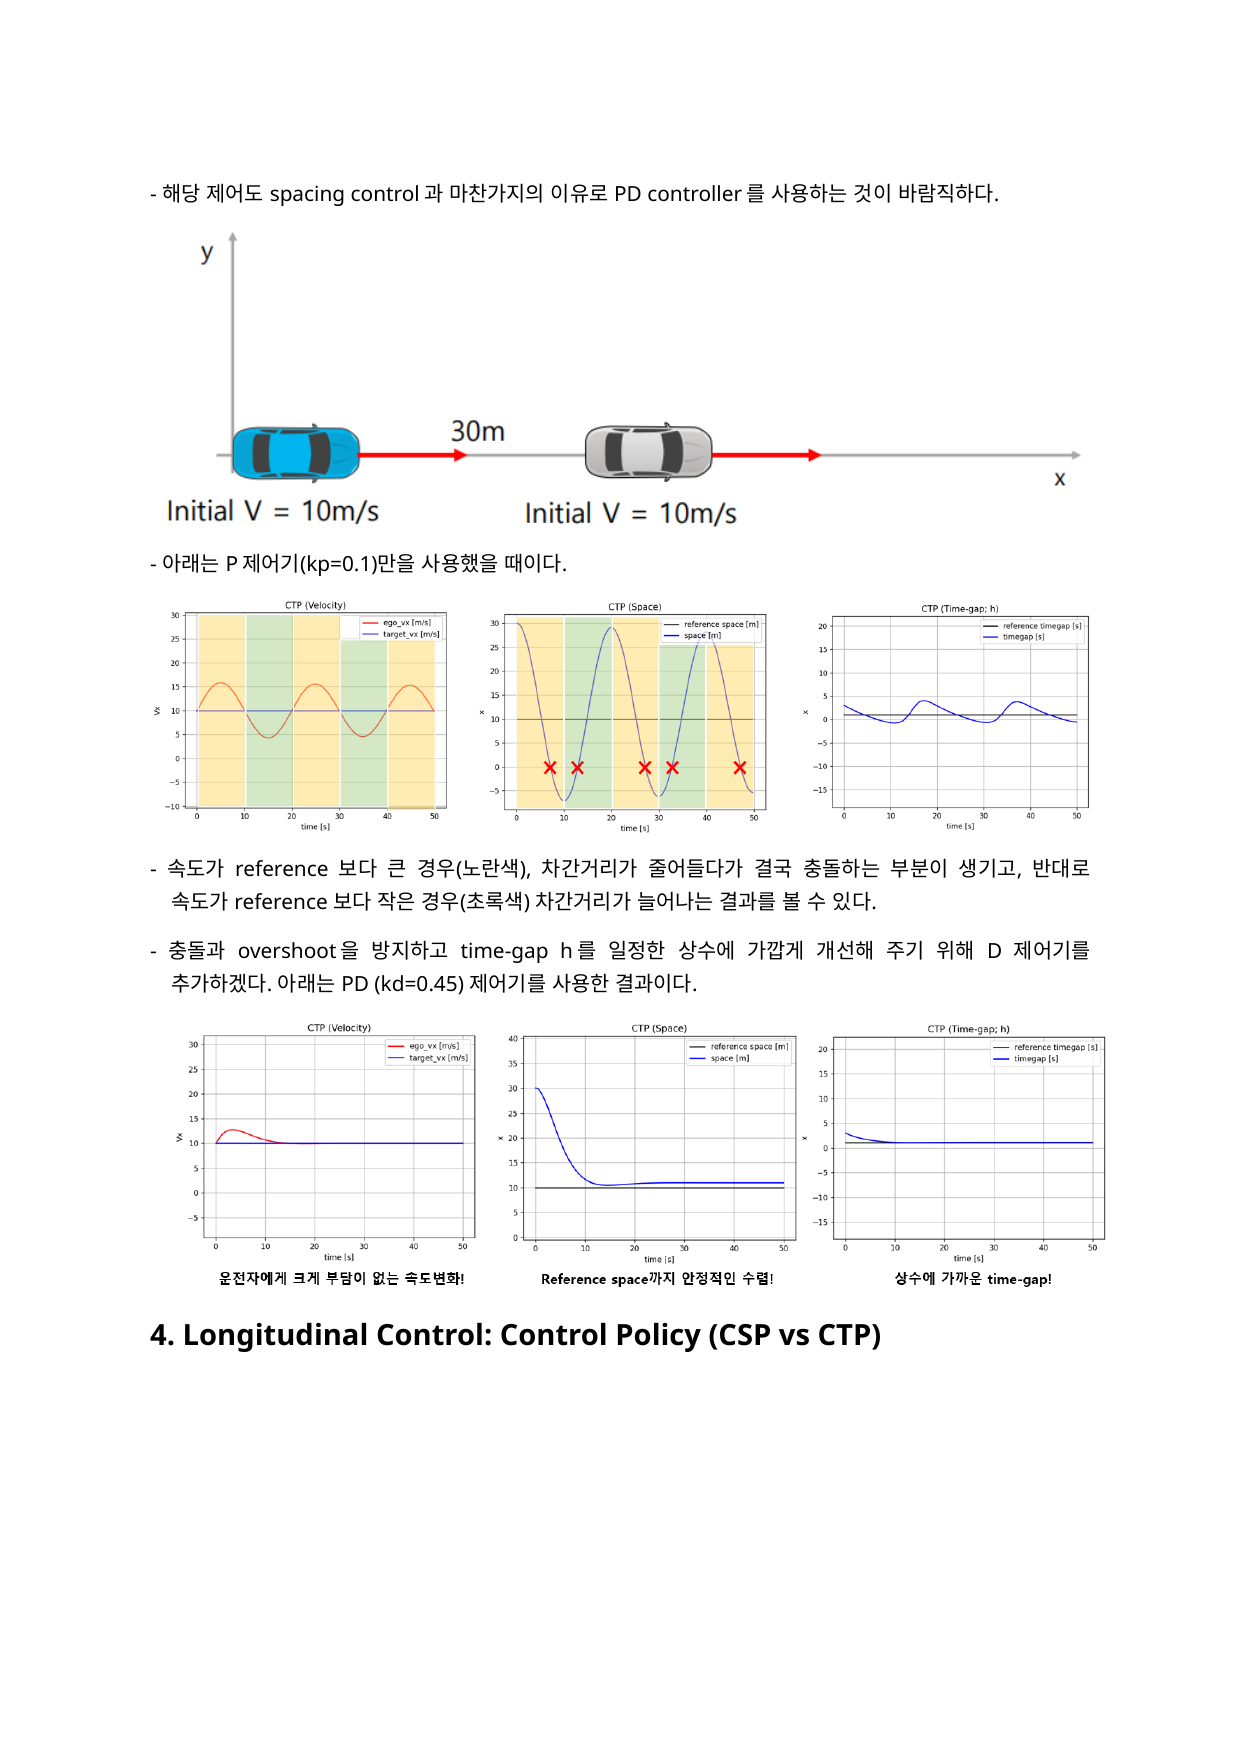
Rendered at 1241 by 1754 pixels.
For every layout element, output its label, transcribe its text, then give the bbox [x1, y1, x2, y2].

text 4. Longitudinal Control: Control Policy (CSP vs CTP) [150, 1314, 1090, 1353]
text - 충돌과 overshoot을 방지하고 time-gap h를 일정한 상수에 가깝게 개선해 주기 위해 D 제어기를 추가하겠다. 아래는 PD (kd=0.45) 제어기를 사용한 결과이다. [150, 935, 1090, 998]
text - 아래는 P제어기(kp=0.1)만을 사용했을 때이다. [150, 547, 1090, 577]
picture [170, 1016, 1110, 1295]
picture [150, 596, 1091, 834]
picture [150, 226, 1089, 529]
text - 속도가 reference 보다 큰 경우(노란색), 차간거리가 줄어들다가 결국 충돌하는 부분이 생기고, 반대로 속도가 reference 보다 작은 경우(초록색) 차간거리가 늘어나는 결과를 볼 수 있다. [150, 853, 1090, 916]
text - 해당 제어도 spacing control과 마찬가지의 이유로 PD controller를 사용하는 것이 바람직하다. [150, 177, 1090, 207]
